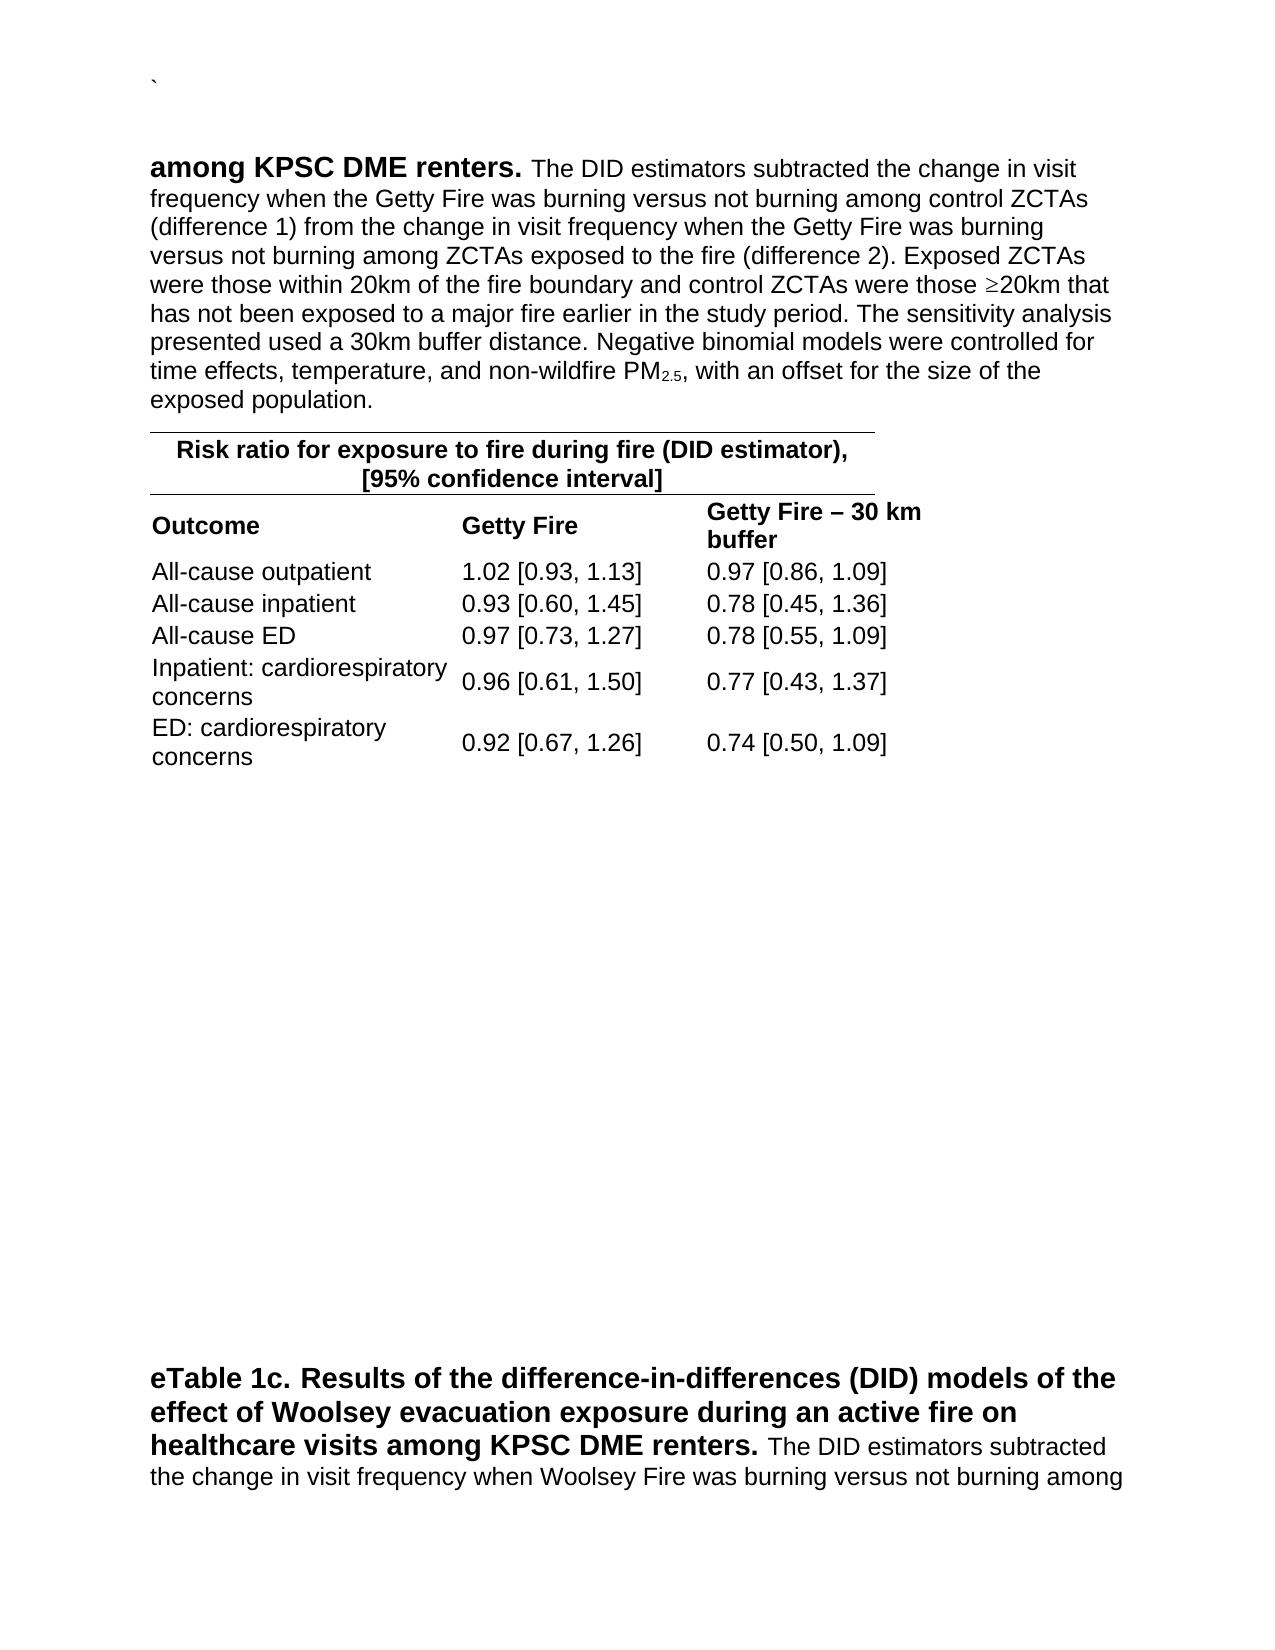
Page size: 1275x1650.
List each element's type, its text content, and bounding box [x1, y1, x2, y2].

table_cell 0.78 [0.45, 1.36] [705, 588, 939, 619]
table_cell All-cause inpatient [150, 588, 460, 619]
table_cell 0.97 [0.86, 1.09] [705, 556, 939, 587]
table_cell 0.77 [0.43, 1.37] [705, 651, 939, 712]
table_cell 0.93 [0.60, 1.45] [460, 588, 705, 619]
table_cell 0.96 [0.61, 1.50] [460, 651, 705, 712]
table_cell Inpatient: cardiorespiratory concerns [150, 651, 460, 712]
table_cell All-cause outpatient [150, 556, 460, 587]
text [150, 1361, 1125, 1491]
table_cell 0.97 [0.73, 1.27] [460, 619, 705, 651]
table_cell 0.92 [0.67, 1.26] [460, 712, 705, 772]
table_cell 0.74 [0.50, 1.09] [705, 712, 939, 772]
table_cell ED: cardiorespiratory concerns [150, 712, 460, 772]
table_cell Getty Fire – 30 km buffer [705, 494, 939, 556]
table_cell 1.02 [0.93, 1.13] [460, 556, 705, 587]
table_cell Outcome [150, 495, 460, 556]
table_cell Getty Fire [460, 495, 705, 556]
table_header Risk ratio for exposure to fire during fire (DID estimator), [95% confidence interval] [150, 433, 875, 494]
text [150, 150, 1125, 413]
table_cell All-cause ED [150, 619, 460, 651]
table_cell 0.78 [0.55, 1.09] [705, 619, 939, 651]
